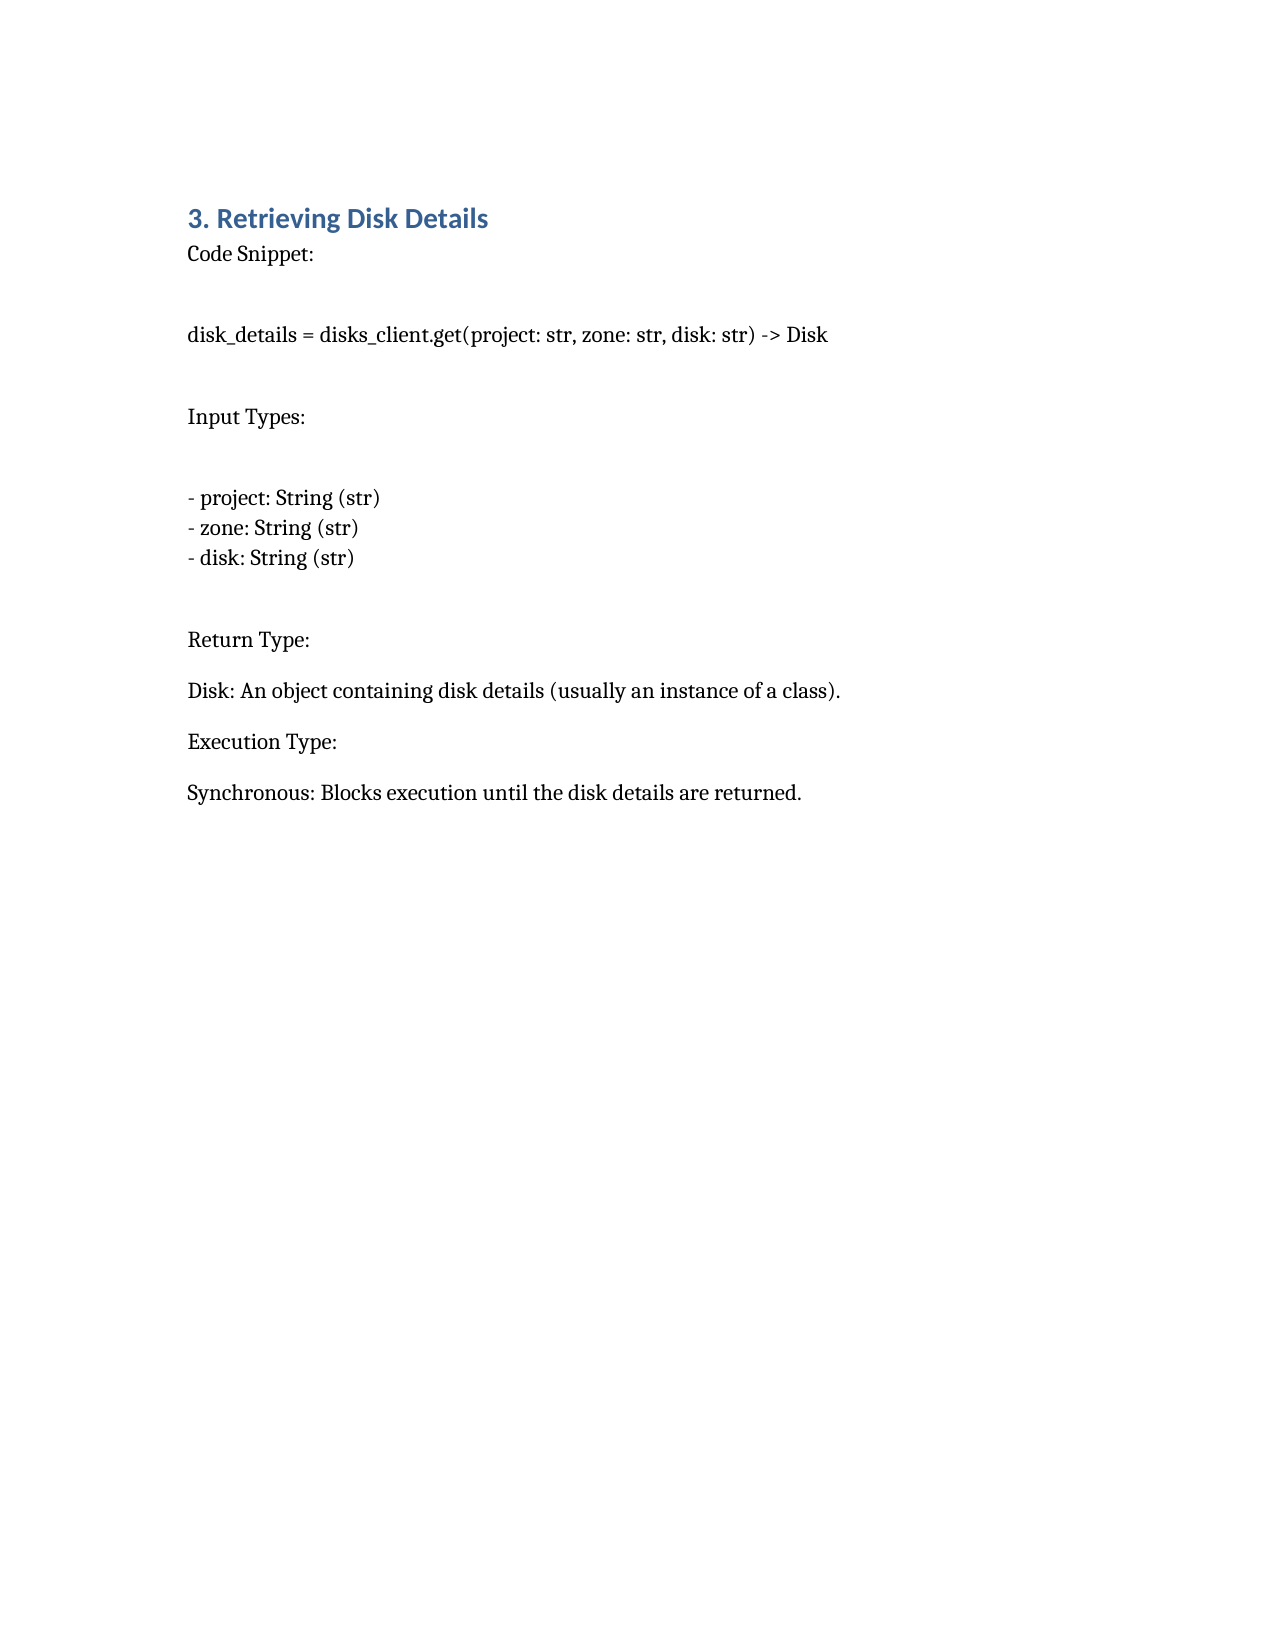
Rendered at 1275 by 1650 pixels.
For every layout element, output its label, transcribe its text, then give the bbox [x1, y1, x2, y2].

text Return Type: [187, 626, 1087, 653]
text Execution Type: [187, 728, 1087, 755]
text disk_details = disks_client.get(project: str, zone: str, disk: str) -> Disk [187, 292, 1087, 379]
subtitle 3. Retrieving Disk Details [187, 200, 1087, 236]
text - project: String (str) - zone: String (str) - disk: String (str) [187, 454, 1087, 602]
text Code Snippet: [187, 241, 1087, 267]
text Synchronous: Blocks execution until the disk details are returned. [187, 779, 1087, 806]
text Input Types: [187, 403, 1087, 430]
text Disk: An object containing disk details (usually an instance of a class). [187, 677, 1087, 704]
